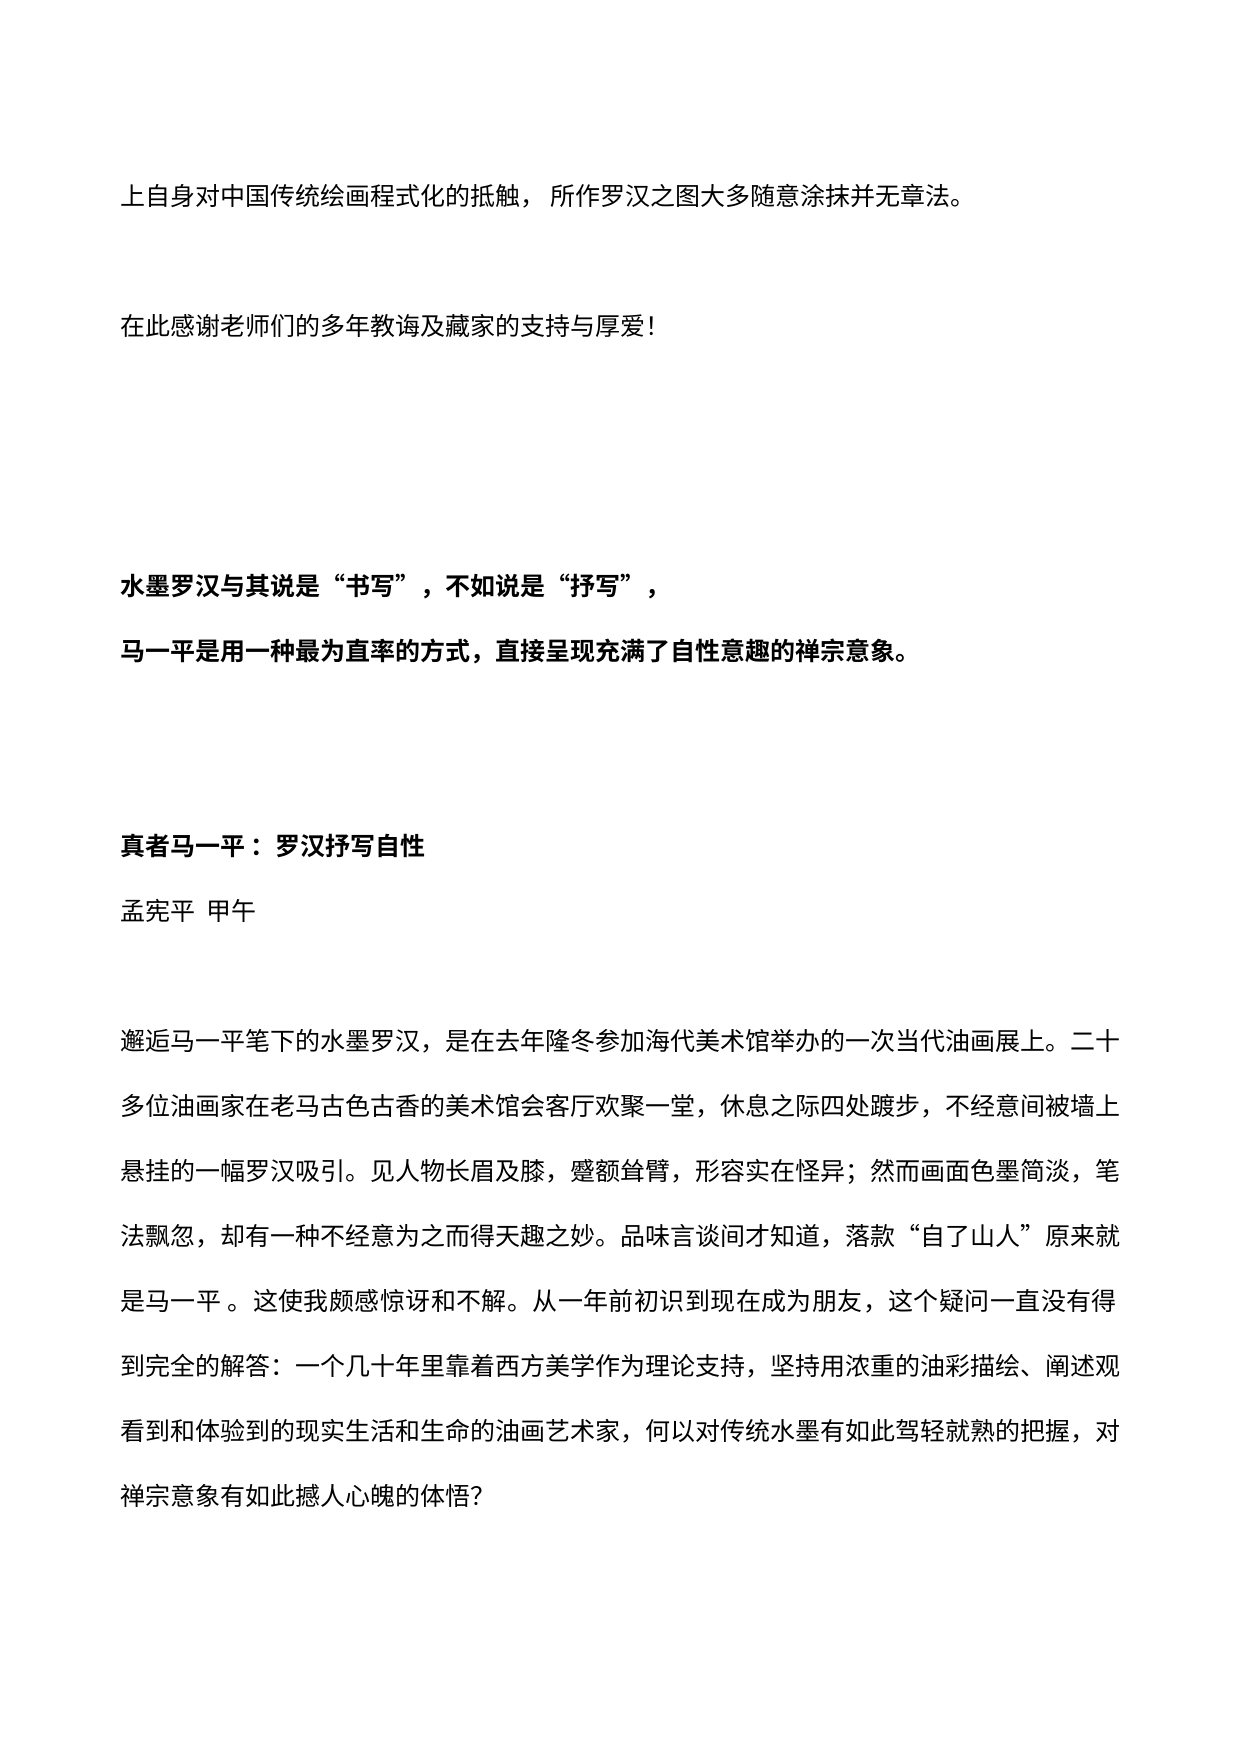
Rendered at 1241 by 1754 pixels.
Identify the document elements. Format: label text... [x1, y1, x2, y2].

text 孟宪平 甲午 [120, 877, 1120, 942]
text 真者马一平 ：罗汉抒写自性 [120, 812, 1120, 877]
text 在此感谢老师们的多年教诲及藏家的支持与厚爱！ [120, 292, 1120, 357]
text 马一平是用一种最为直率的方式，直接呈现充满了自性意趣的禅宗意象。 [120, 617, 1120, 682]
text 邂逅马一平笔下的水墨罗汉，是在去年隆冬参加海代美术馆举办的一次当代油画展上。二十多位油画家在老马古色古香的美术馆会客厅欢聚一堂，休息之际四处踱步，不经意间被墙上悬挂的一幅罗汉吸引。见人物长眉及膝，蹙额耸臂，形容实在怪异；然而画面色墨简淡，笔法飘忽，却有一种不经意为之而得天趣之妙。品味言谈间才知道，落款“自了山人”原来就是马一平 。这使我颇感惊讶和不解。从一年前初识到现在成为朋友，这个疑问一直没有得到完全的解答：一个几十年里靠着西方美学作为理论支持，坚持用浓重的油彩描绘、阐述观看到和体验到的现实生活和生命的油画艺术家，何以对传统水墨有如此驾轻就熟的把握，对禅宗意象有如此撼人心魄的体悟？ [120, 1007, 1120, 1527]
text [120, 162, 1120, 227]
text 水墨罗汉与其说是“书写”，不如说是“抒写”， [120, 552, 1120, 617]
